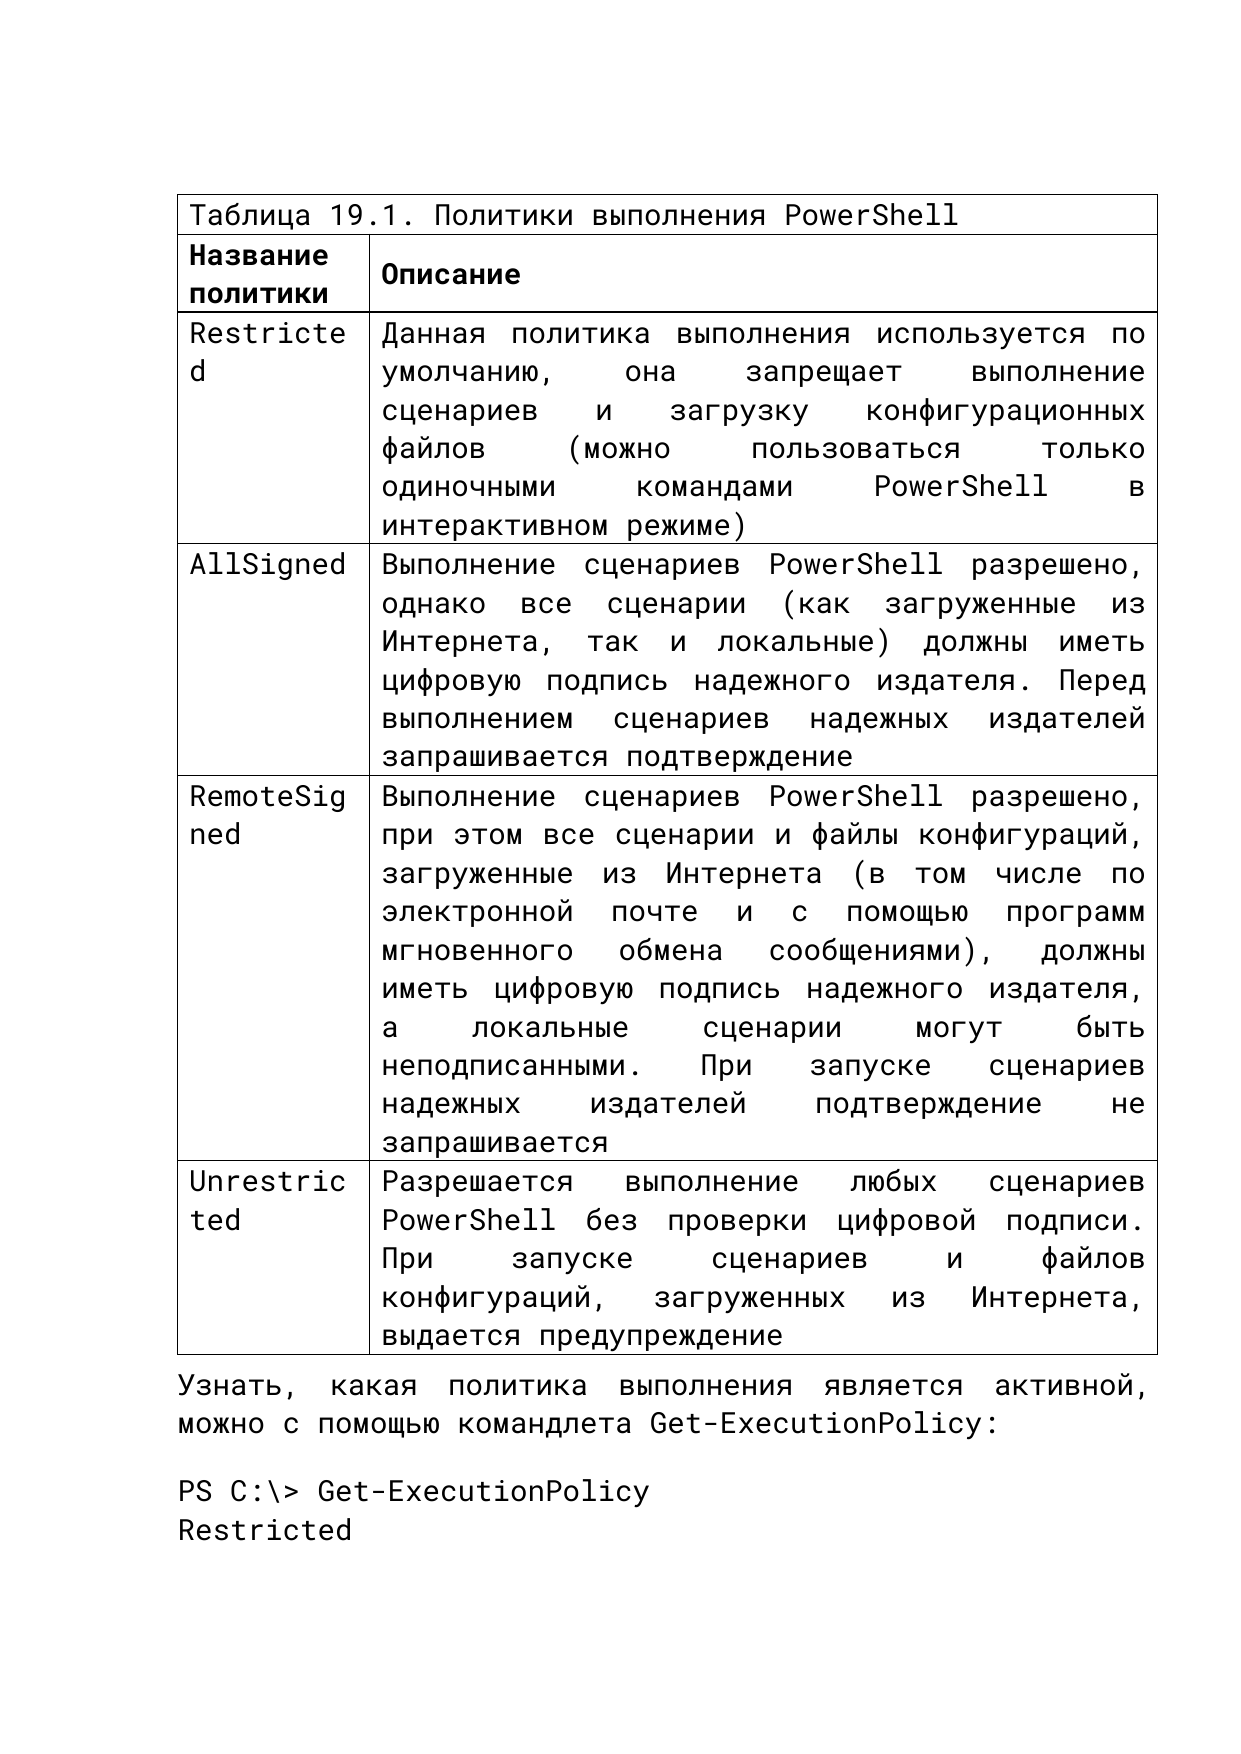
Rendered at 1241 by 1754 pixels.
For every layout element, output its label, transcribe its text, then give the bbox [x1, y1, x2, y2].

table_cell Restricted [178, 313, 369, 543]
table_cell Выполнение сценариев PowerShell разрешено, однако все сценарии (как загруженные из Интернета, так и локальные) должны иметь цифровую подпись надежного издателя. Перед выполнением сценариев надежных издателей запрашивается подтверждение [370, 544, 1157, 775]
table_header Таблица 19.1. Политики выполнения PowerShell [178, 195, 1157, 233]
table_cell Unrestricted [178, 1161, 369, 1353]
table_cell Название политики [178, 235, 369, 311]
table_cell Описание [370, 235, 1157, 311]
table_cell Данная политика выполнения используется по умолчанию, она запрещает выполнение сценариев и загрузку конфигурационных файлов (можно пользоваться только одиночными командами PowerShell в интерактивном режиме) [370, 313, 1157, 543]
text Restricted [177, 1509, 1152, 1548]
table_cell AllSigned [178, 544, 369, 775]
table_cell Разрешается выполнение любых сценариев PowerShell без проверки цифровой подписи. При запуске сценариев и файлов конфигураций, загруженных из Интернета, выдается предупреждение [370, 1161, 1157, 1353]
table_cell Выполнение сценариев PowerShell разрешено, при этом все сценарии и файлы конфигураций, загруженные из Интернета (в том числе по электронной почте и с помощью программ мгновенного обмена сообщениями), должны иметь цифровую подпись надежного издателя, а локальные сценарии могут быть неподписанными. При запуске сценариев надежных издателей подтверждение не запрашивается [370, 776, 1157, 1160]
table_cell RemoteSigned [178, 776, 369, 1160]
text Узнать, какая политика выполнения является активной, можно с помощью командлета Get-ExecutionPolicy: [177, 1365, 1152, 1442]
text PS C:\> Get-ExecutionPolicy [177, 1471, 1152, 1509]
